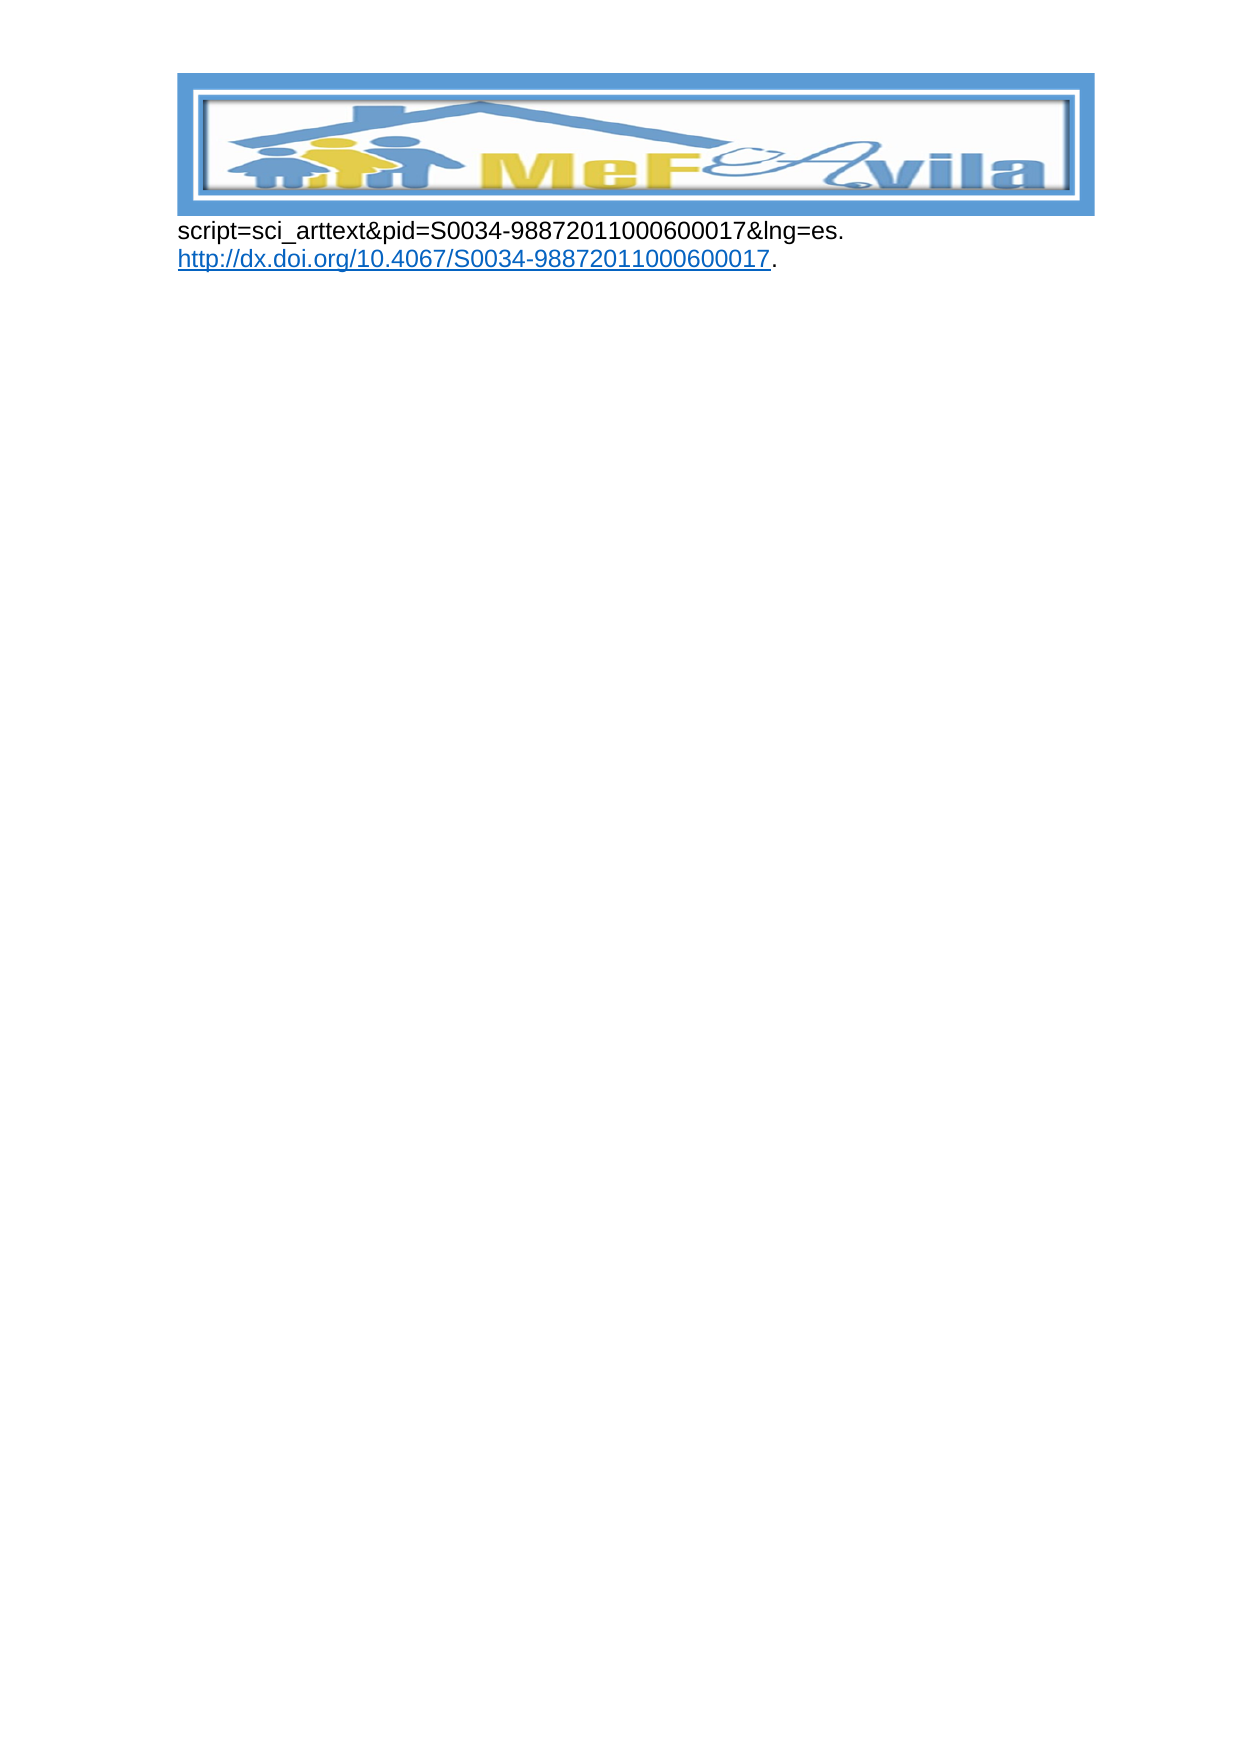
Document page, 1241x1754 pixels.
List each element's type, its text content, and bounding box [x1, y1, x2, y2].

picture [177, 73, 1095, 216]
